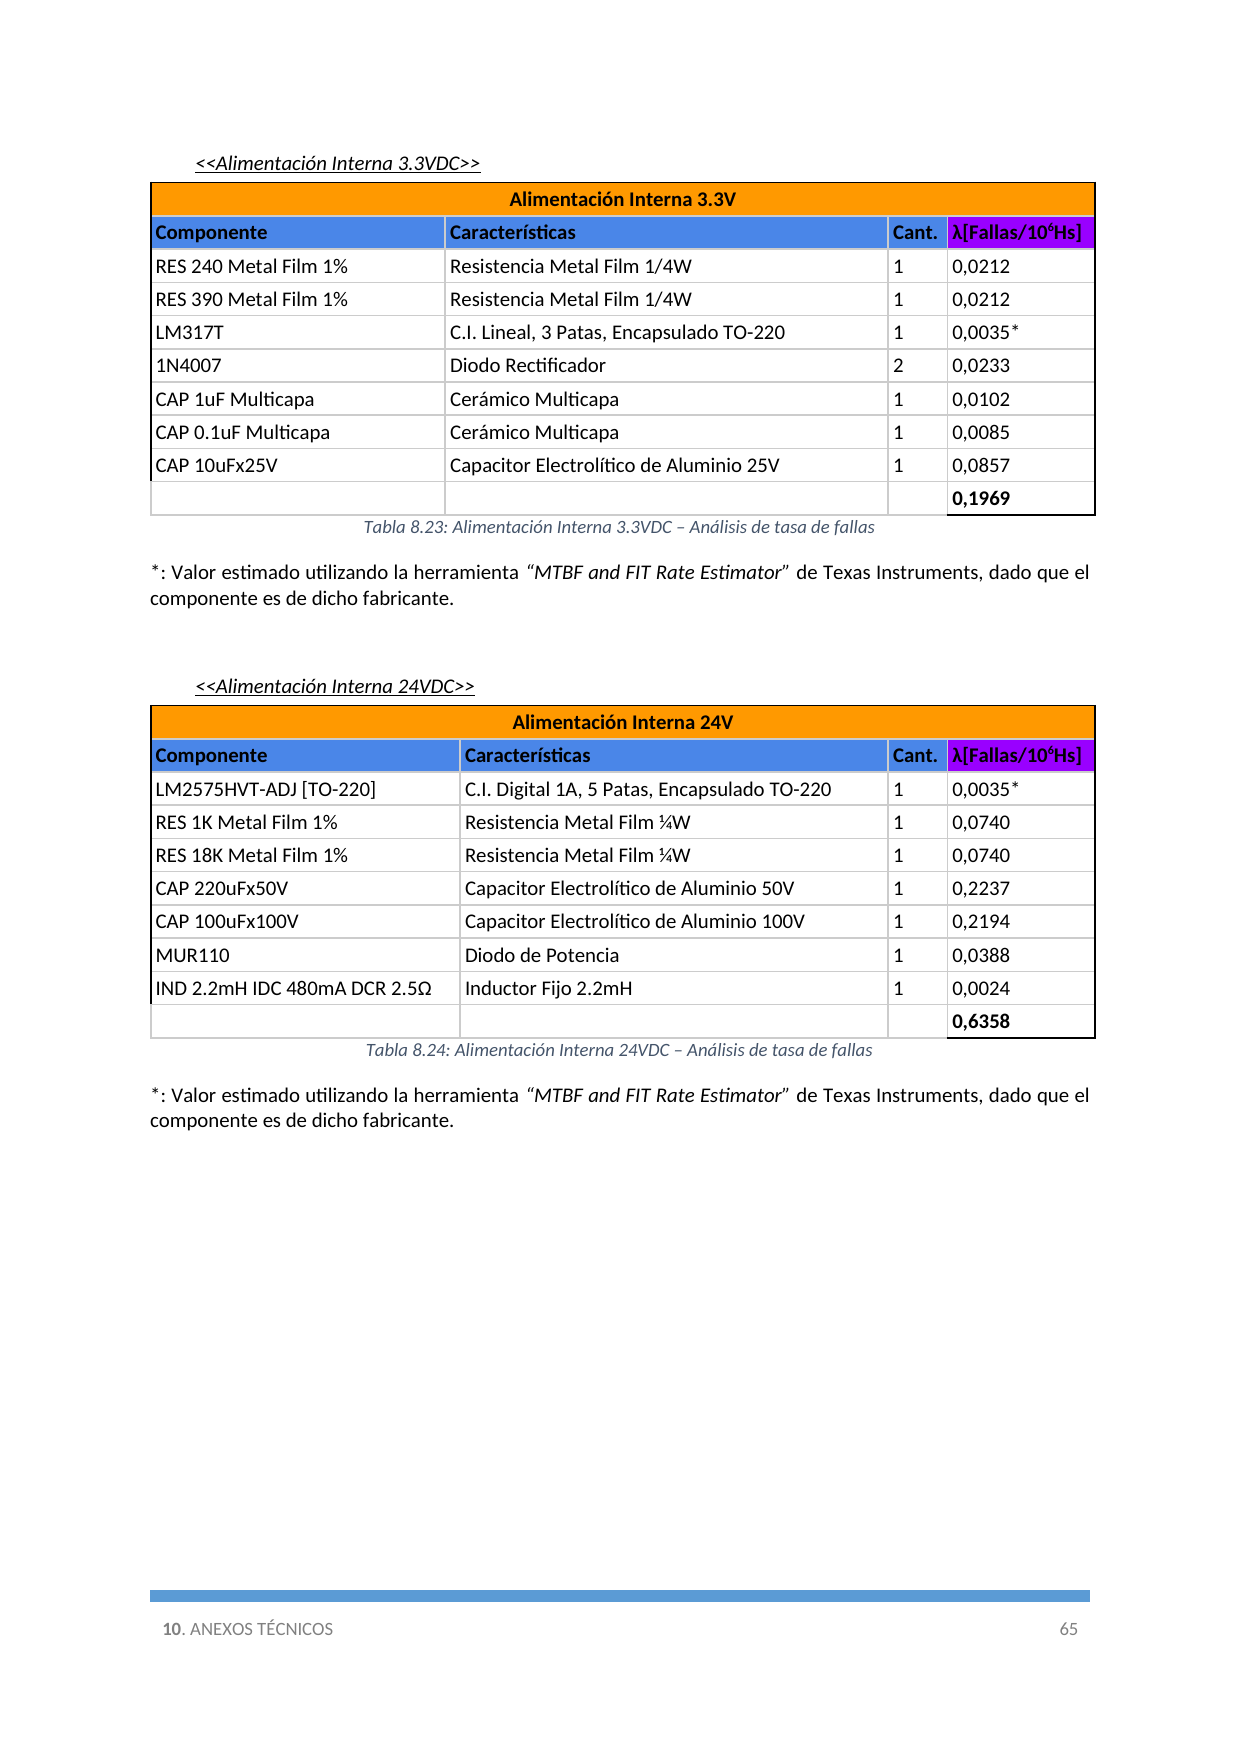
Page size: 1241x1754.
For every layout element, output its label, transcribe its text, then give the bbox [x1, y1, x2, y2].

table_cell RES 390 Metal Film 1% [152, 283, 444, 314]
table_cell Resistencia Metal Film 1/4W [446, 250, 887, 281]
table_cell [889, 482, 947, 514]
table_cell 0,1969 [948, 482, 1094, 514]
subtitle <<Alimentación Interna 3.3VDC>> [195, 150, 1090, 175]
table_cell 2 [889, 350, 947, 381]
table_cell LM2575HVT-ADJ [TO-220] [152, 773, 459, 804]
table_cell 0,2194 [948, 906, 1094, 937]
table_cell RES 240 Metal Film 1% [152, 250, 444, 281]
table_cell 1 [889, 972, 947, 1004]
table_cell 1 [889, 250, 947, 281]
table_cell 0,0212 [948, 250, 1094, 281]
table_cell RES 18K Metal Film 1% [152, 839, 459, 871]
table_cell CAP 100uFx100V [152, 906, 459, 937]
table_cell 0,6358 [948, 1005, 1094, 1037]
table_cell [461, 1005, 887, 1037]
table_cell 1 [889, 872, 947, 904]
table_cell [889, 1005, 947, 1037]
table_cell Resistencia Metal Film ¼W [461, 806, 887, 838]
subtitle <<Alimentación Interna 24VDC>> [195, 673, 1090, 698]
table_cell 0,0233 [948, 350, 1094, 381]
table_cell [152, 482, 444, 514]
table_cell Resistencia Metal Film 1/4W [446, 283, 887, 314]
table_cell RES 1K Metal Film 1% [152, 806, 459, 838]
table_cell 1 [889, 773, 947, 804]
text *: Valor estimado utilizando la herramienta “MTBF and FIT Rate Estimator” de Texas Instruments, dado que el componente es de dicho fabricante. [150, 559, 1090, 610]
table_cell Cerámico Multicapa [446, 416, 887, 447]
table_header Alimentación Interna 24V [152, 706, 1094, 738]
table_cell LM317T [152, 316, 444, 348]
table_cell [152, 1005, 459, 1037]
table_cell Capacitor Electrolítico de Aluminio 100V [461, 906, 887, 937]
table_cell 0,0085 [948, 416, 1094, 447]
table_cell 0,2237 [948, 872, 1094, 904]
table_cell λ[Fallas/106Hs] [948, 740, 1094, 771]
text *: Valor estimado utilizando la herramienta “MTBF and FIT Rate Estimator” de Texas Instruments, dado que el componente es de dicho fabricante. [150, 1082, 1090, 1133]
table_cell 1 [889, 806, 947, 838]
table_cell 0,0388 [948, 939, 1094, 971]
table_cell Inductor Fijo 2.2mH [461, 972, 887, 1004]
table_cell Cerámico Multicapa [446, 383, 887, 414]
table_cell Capacitor Electrolítico de Aluminio 25V [446, 449, 887, 481]
table_cell CAP 0.1uF Multicapa [152, 416, 444, 447]
table_cell CAP 10uFx25V [152, 449, 444, 481]
table_cell 0,0102 [948, 383, 1094, 414]
table_cell 1 [889, 906, 947, 937]
table_cell CAP 1uF Multicapa [152, 383, 444, 414]
table_cell Componente [152, 740, 459, 771]
table_cell 1N4007 [152, 350, 444, 381]
table_cell CAP 220uFx50V [152, 872, 459, 904]
table_header Alimentación Interna 3.3V [152, 183, 1094, 215]
table_cell C.I. Digital 1A, 5 Patas, Encapsulado TO-220 [461, 773, 887, 804]
table_cell Componente [152, 217, 444, 248]
table_cell Capacitor Electrolítico de Aluminio 50V [461, 872, 887, 904]
table_cell λ[Fallas/106Hs] [948, 217, 1094, 248]
table_cell 0,0740 [948, 806, 1094, 838]
table_cell MUR110 [152, 939, 459, 971]
table_cell 1 [889, 416, 947, 447]
table_cell 1 [889, 449, 947, 481]
table_cell IND 2.2mH IDC 480mA DCR 2.5Ω [152, 972, 459, 1004]
table_cell Cant. [889, 217, 947, 248]
table_cell Características [446, 217, 887, 248]
table_cell 0,0740 [948, 839, 1094, 871]
table_cell 1 [889, 939, 947, 971]
table_cell C.I. Lineal, 3 Patas, Encapsulado TO-220 [446, 316, 887, 348]
table_cell 0,0035* [948, 773, 1094, 804]
table_cell 1 [889, 383, 947, 414]
table_cell Diodo Rectificador [446, 350, 887, 381]
table_cell 1 [889, 839, 947, 871]
table_cell 0,0857 [948, 449, 1094, 481]
table_cell Cant. [889, 740, 947, 771]
table_cell Diodo de Potencia [461, 939, 887, 971]
table_cell 1 [889, 283, 947, 314]
table_cell 0,0035* [948, 316, 1094, 348]
table_cell 0,0024 [948, 972, 1094, 1004]
table_cell Características [461, 740, 887, 771]
table_cell Resistencia Metal Film ¼W [461, 839, 887, 871]
table_cell 1 [889, 316, 947, 348]
table_cell [446, 482, 887, 514]
table_cell 0,0212 [948, 283, 1094, 314]
